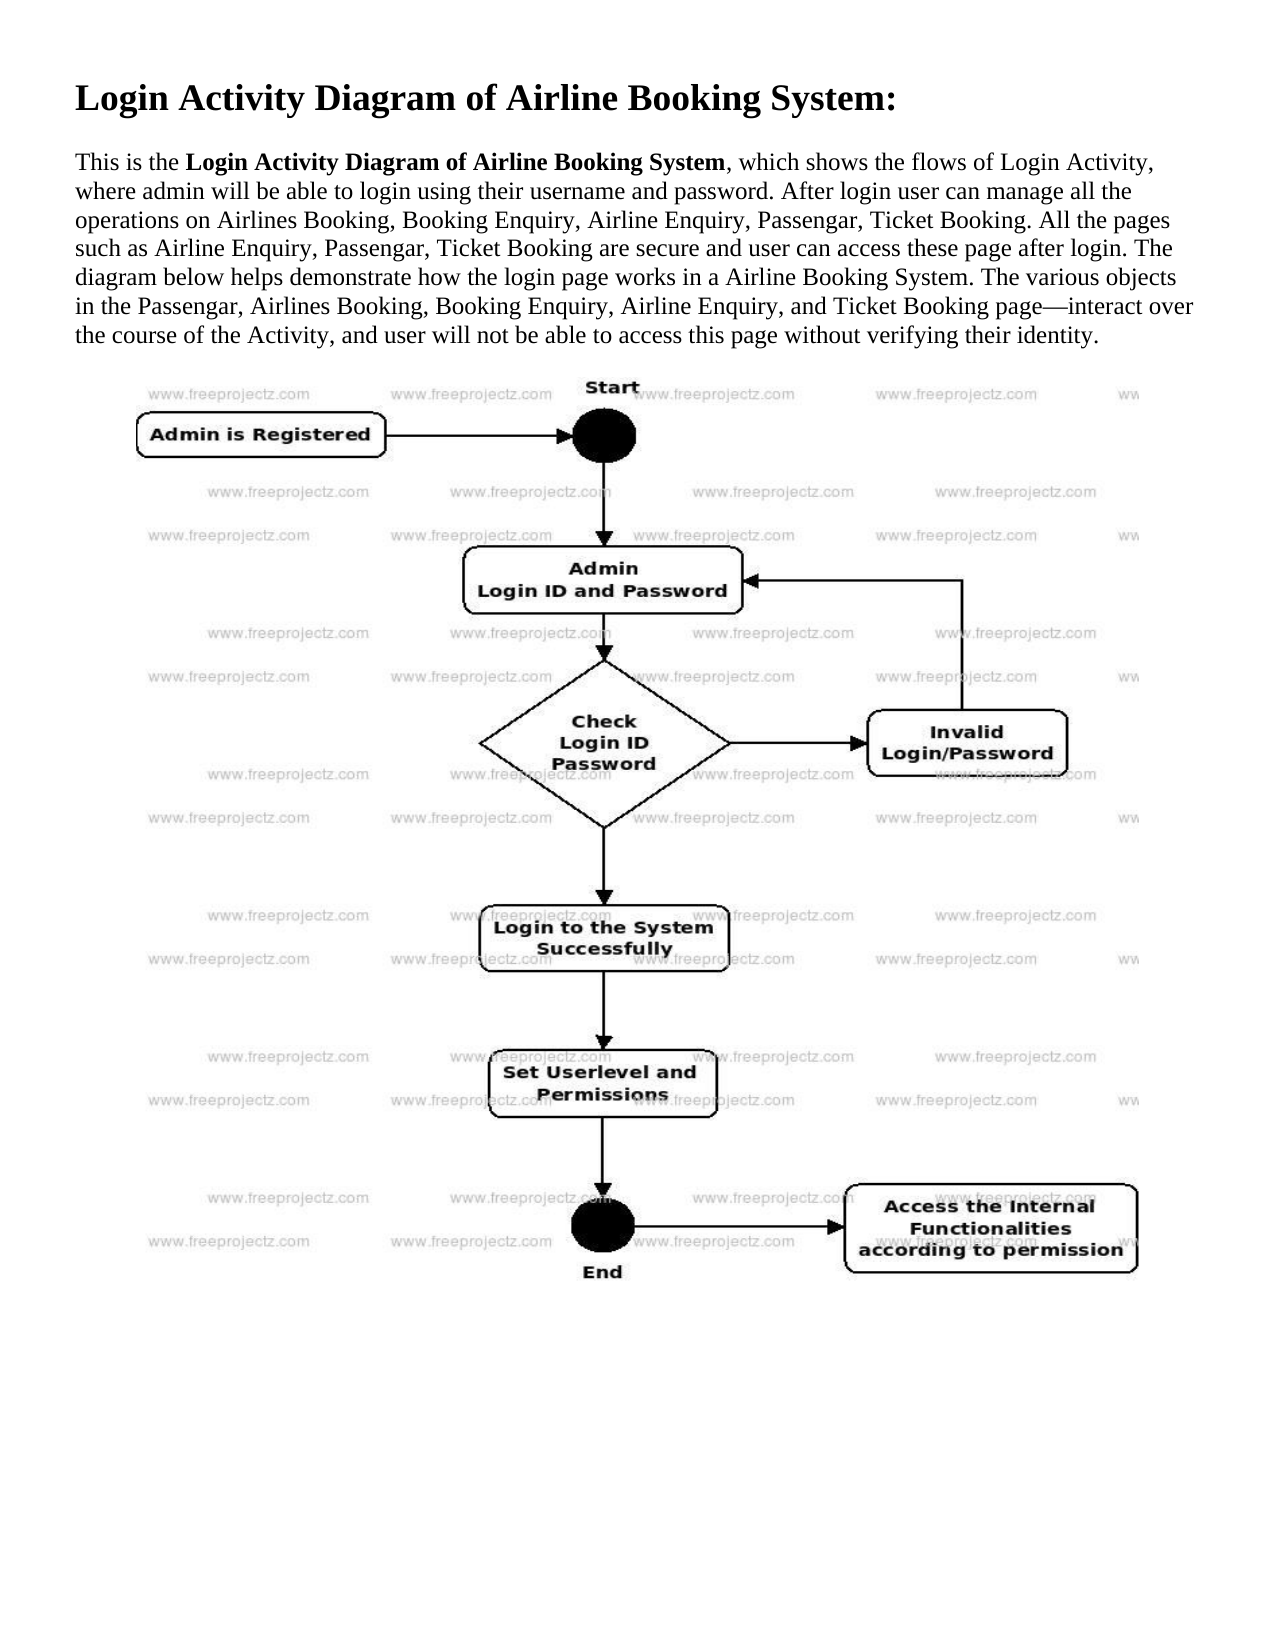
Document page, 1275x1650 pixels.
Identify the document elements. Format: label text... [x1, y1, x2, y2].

picture [136, 377, 1139, 1283]
text This is the Login Activity Diagram of Airline Booking System, which shows the flows of Login Activity, where admin will be able to login using their username and password. After login user can manage all the operations on Airlines Booking, Booking Enquiry, Airline Enquiry, Passengar, Ticket Booking. All the pages such as Airline Enquiry, Passengar, Ticket Booking are secure and user can access these page after login. The diagram below helps demonstrate how the login page works in a Airline Booking System. The various objects in the Passengar, Airlines Booking, Booking Enquiry, Airline Enquiry, and Ticket Booking page—interact over the course of the Activity, and user will not be able to access this page without verifying their identity. [75, 147, 1200, 348]
subtitle Login Activity Diagram of Airline Booking System: [75, 75, 1200, 118]
